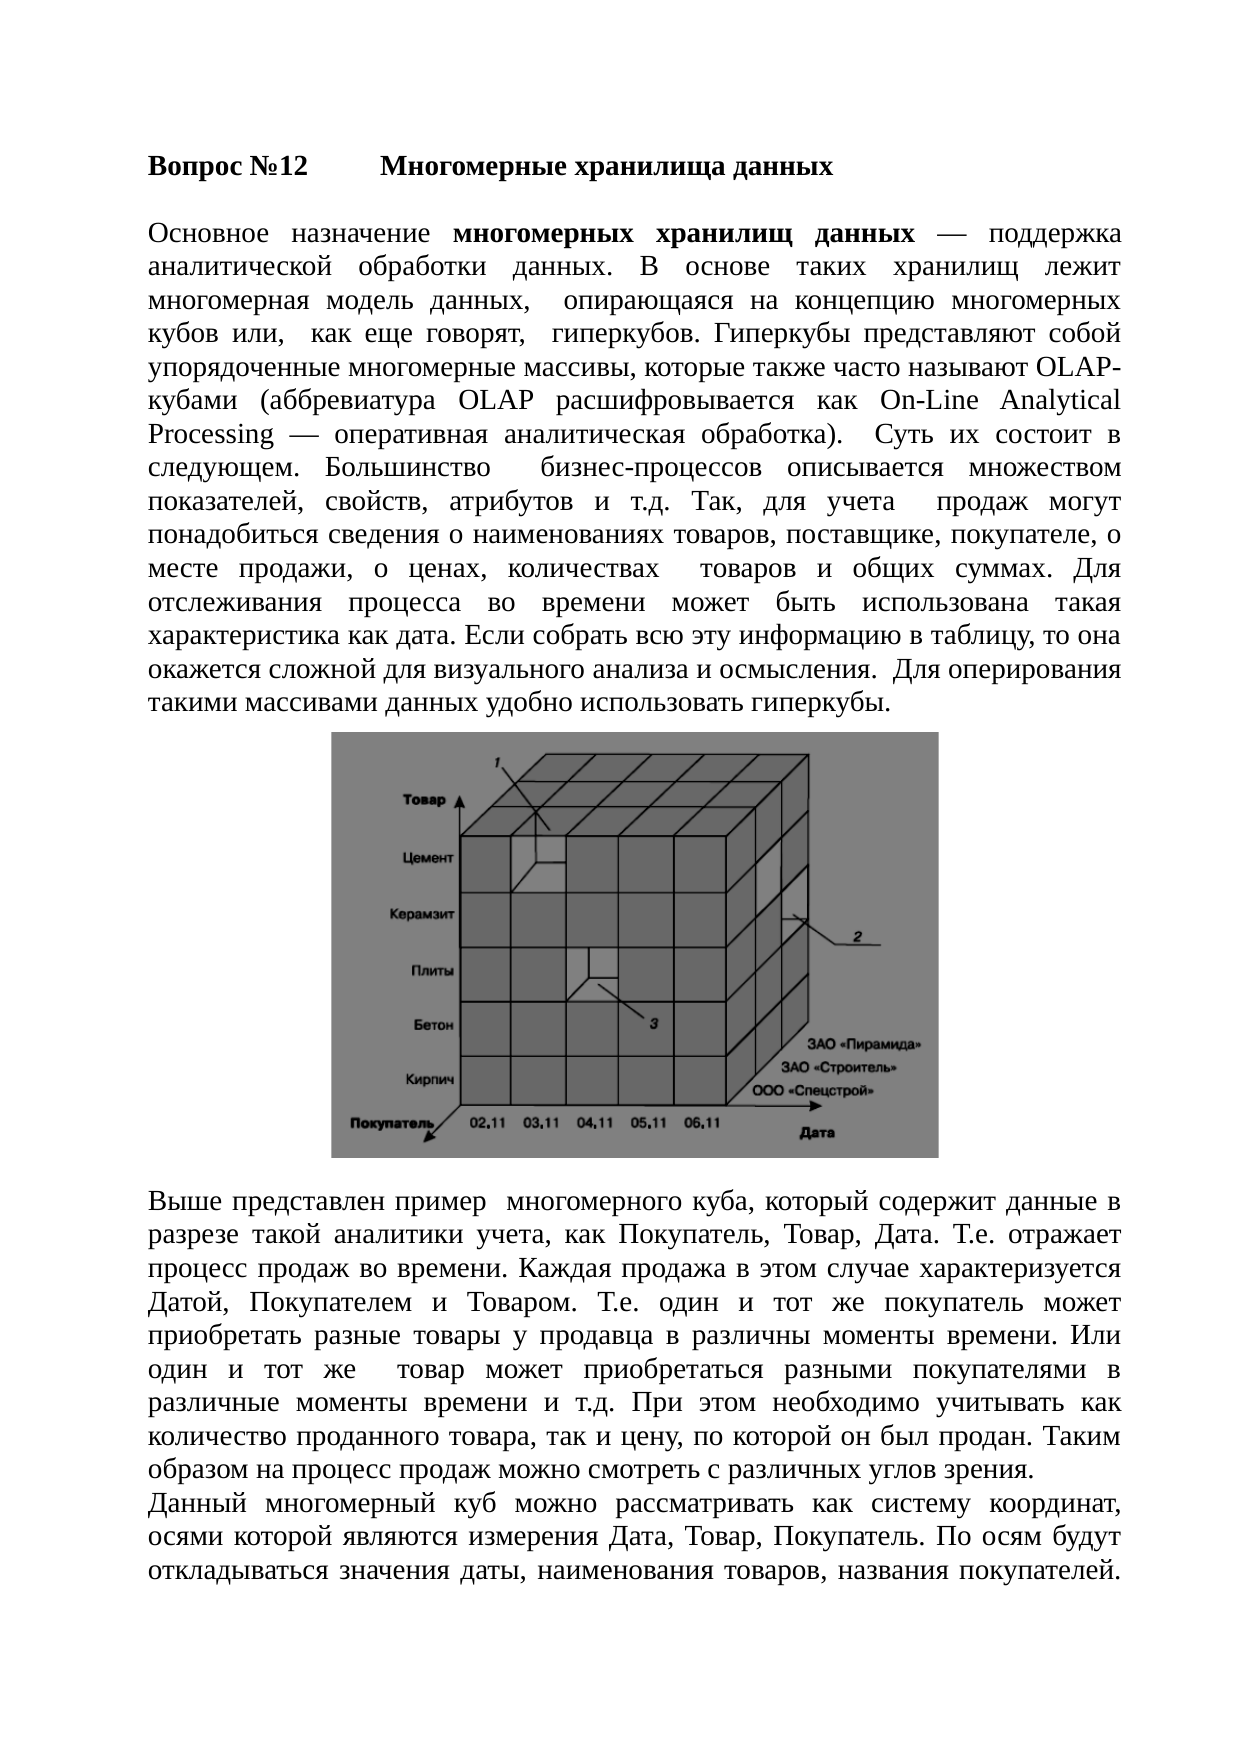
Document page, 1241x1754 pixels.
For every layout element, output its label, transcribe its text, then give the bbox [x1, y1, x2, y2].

text Основное назначение многомерных хранилищ данных — поддержка аналитической обработки данных. В основе таких хранилищ лежит многомерная модель данных, опирающаяся на концепцию многомерных кубов или, как еще говорят, гиперкубов. Гиперкубы представляют собой упорядоченные многомерные массивы, которые также часто называют OLAP-кубами (аббревиатура OLAP расшифровывается как On-Line Analytical Processing — оперативная аналитическая обработка). Суть их состоит в следующем. Большинство бизнес-процессов описывается множеством показателей, свойств, атрибутов и т.д. Так, для учета продаж могут понадобиться сведения о наименованиях товаров, поставщике, покупателе, о месте продажи, о ценах, количествах товаров и общих суммах. Для отслеживания процесса во времени может быть использована такая характеристика как дата. Если собрать всю эту информацию в таблицу, то она окажется сложной для визуального анализа и осмысления. Для оперирования такими массивами данных удобно использовать гиперкубы. [148, 215, 1122, 718]
text Выше представлен пример многомерного куба, который содержит данные в разрезе такой аналитики учета, как Покупатель, Товар, Дата. Т.е. отражает процесс продаж во времени. Каждая продажа в этом случае характеризуется Датой, Покупателем и Товаром. Т.е. один и тот же покупатель может приобретать разные товары у продавца в различны моменты времени. Или один и тот же товар может приобретаться разными покупателями в различные моменты времени и т.д. При этом необходимо учитывать как количество проданного товара, так и цену, по которой он был продан. Таким образом на процесс продаж можно смотреть с различных углов зрения. [148, 1183, 1122, 1485]
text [148, 1485, 1122, 1586]
text Вопрос №12 Многомерные хранилища данных [148, 148, 1122, 181]
